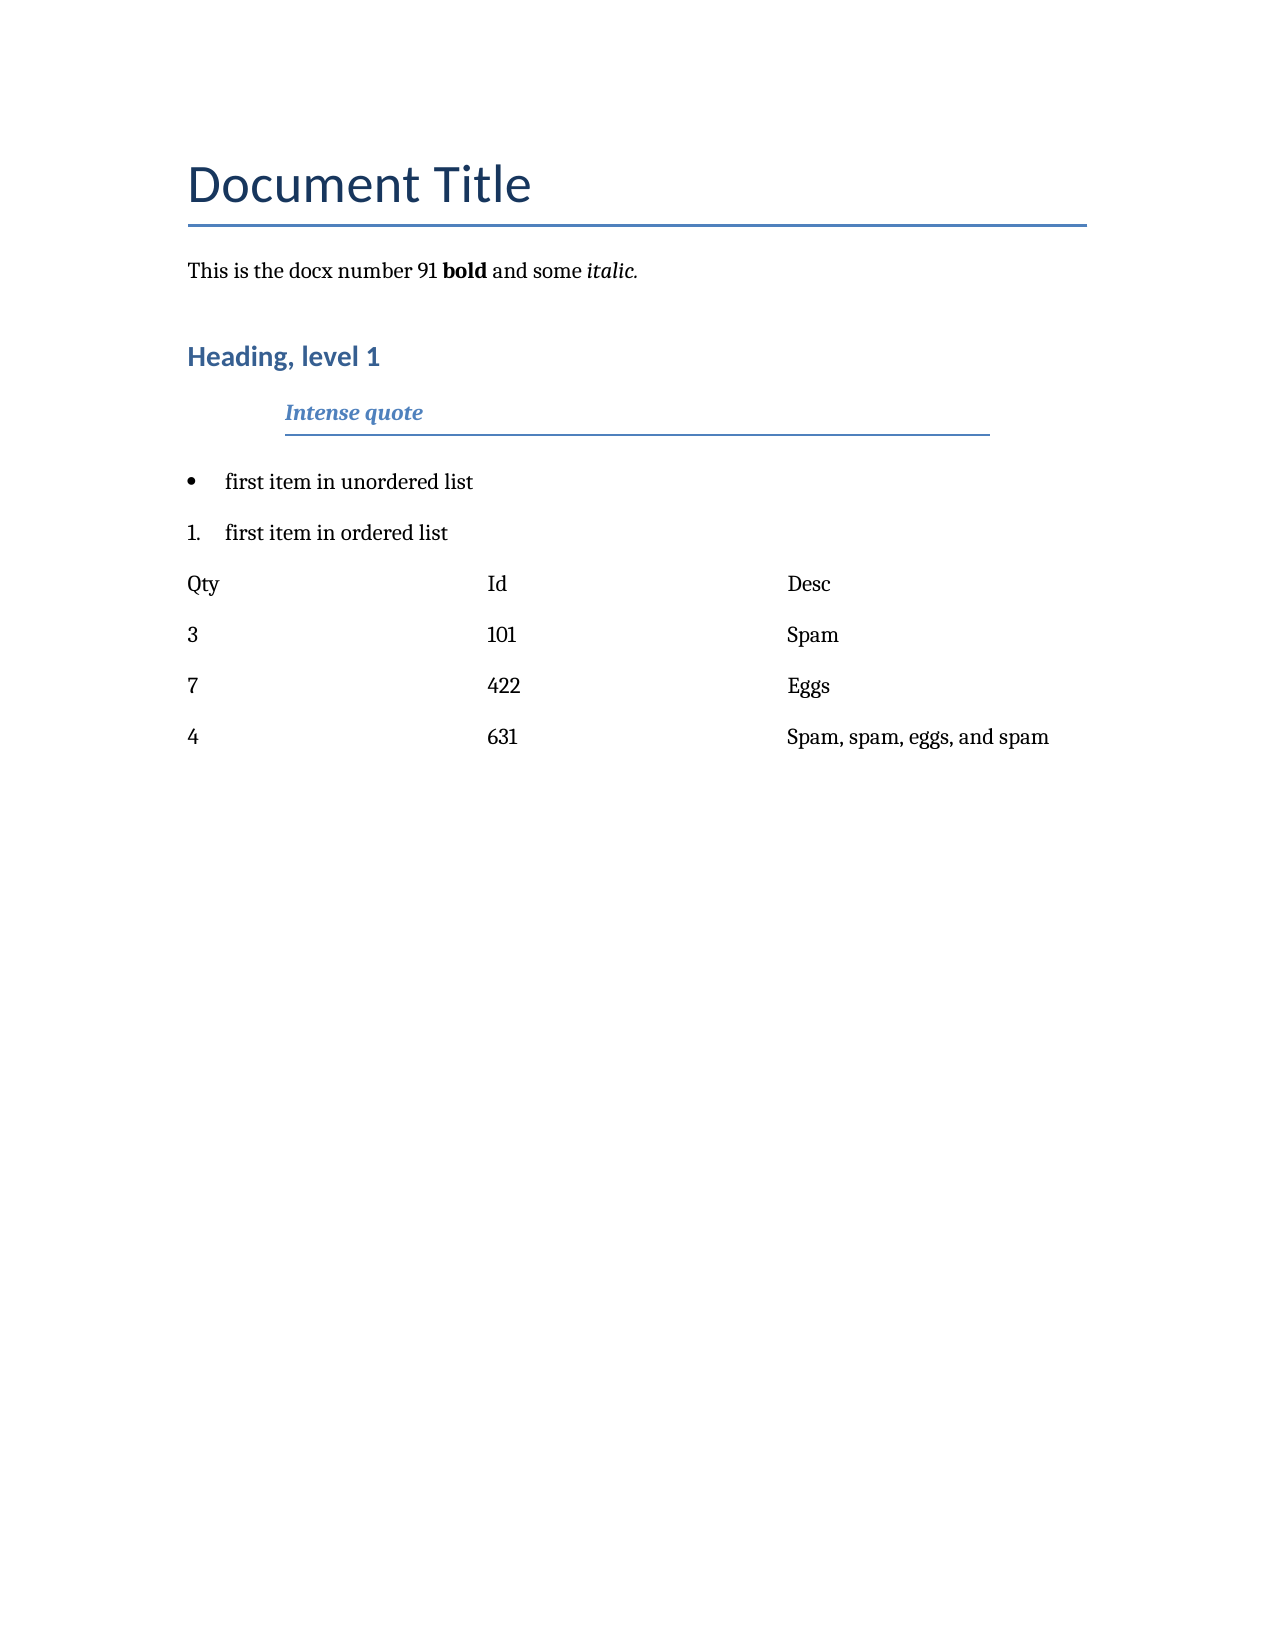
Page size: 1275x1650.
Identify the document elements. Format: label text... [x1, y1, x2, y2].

table_header Desc [776, 571, 1076, 622]
table_cell 7 [176, 673, 476, 724]
text Intense quote [285, 400, 990, 434]
subtitle Heading, level 1 [187, 338, 1087, 374]
table_cell Spam, spam, eggs, and spam [776, 724, 1076, 775]
table_cell 631 [476, 724, 776, 775]
list first item in ordered list [187, 519, 1087, 546]
table_cell Spam [776, 622, 1076, 673]
text This is the docx number 91 bold and some italic. [187, 258, 1087, 284]
table_header Qty [176, 571, 476, 622]
table_cell Eggs [776, 673, 1076, 724]
table_cell 3 [176, 622, 476, 673]
table_cell 422 [476, 673, 776, 724]
list first item in unordered list [187, 468, 1087, 495]
table_header Id [476, 571, 776, 622]
title Document Title [187, 150, 1087, 227]
table_cell 4 [176, 724, 476, 775]
table_cell 101 [476, 622, 776, 673]
